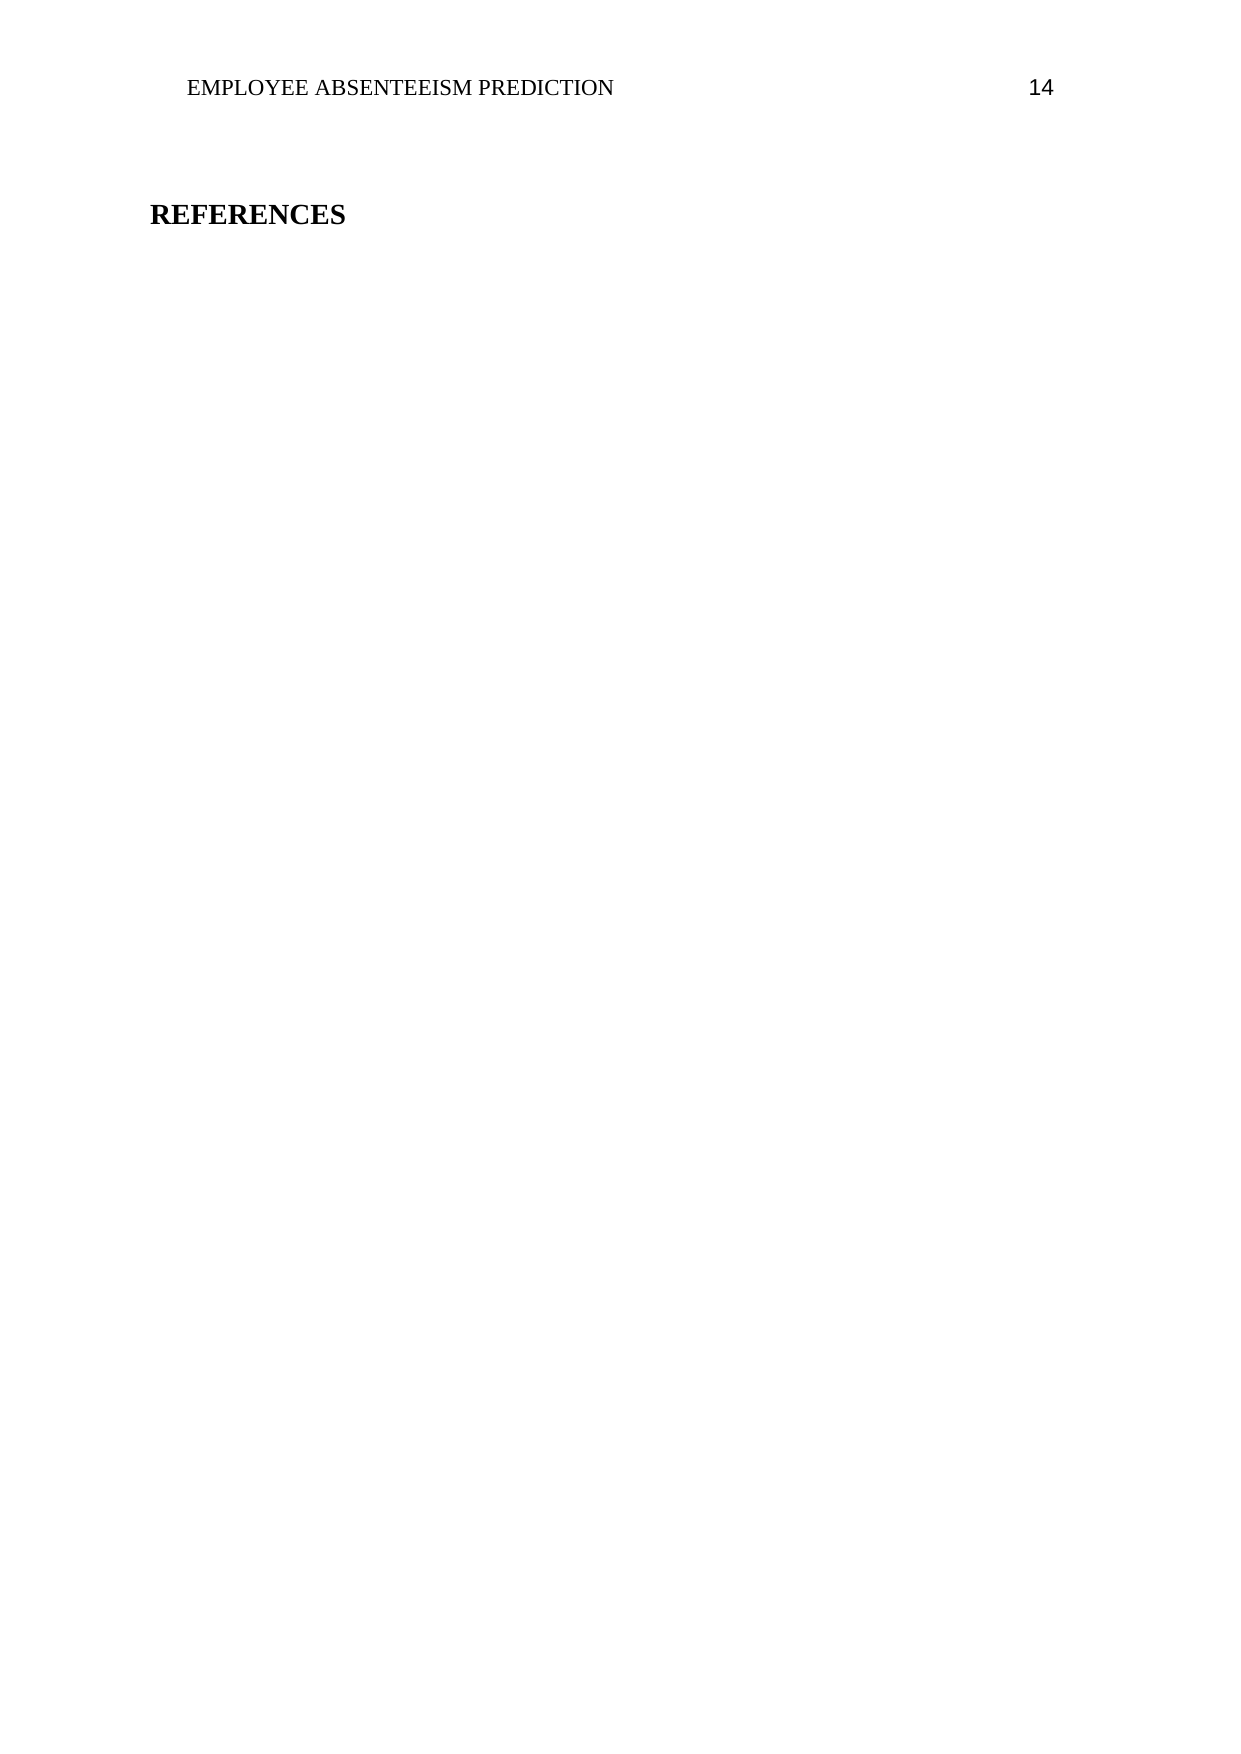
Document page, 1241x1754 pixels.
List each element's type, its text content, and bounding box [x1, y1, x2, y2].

subtitle REFERENCES [150, 197, 1090, 231]
